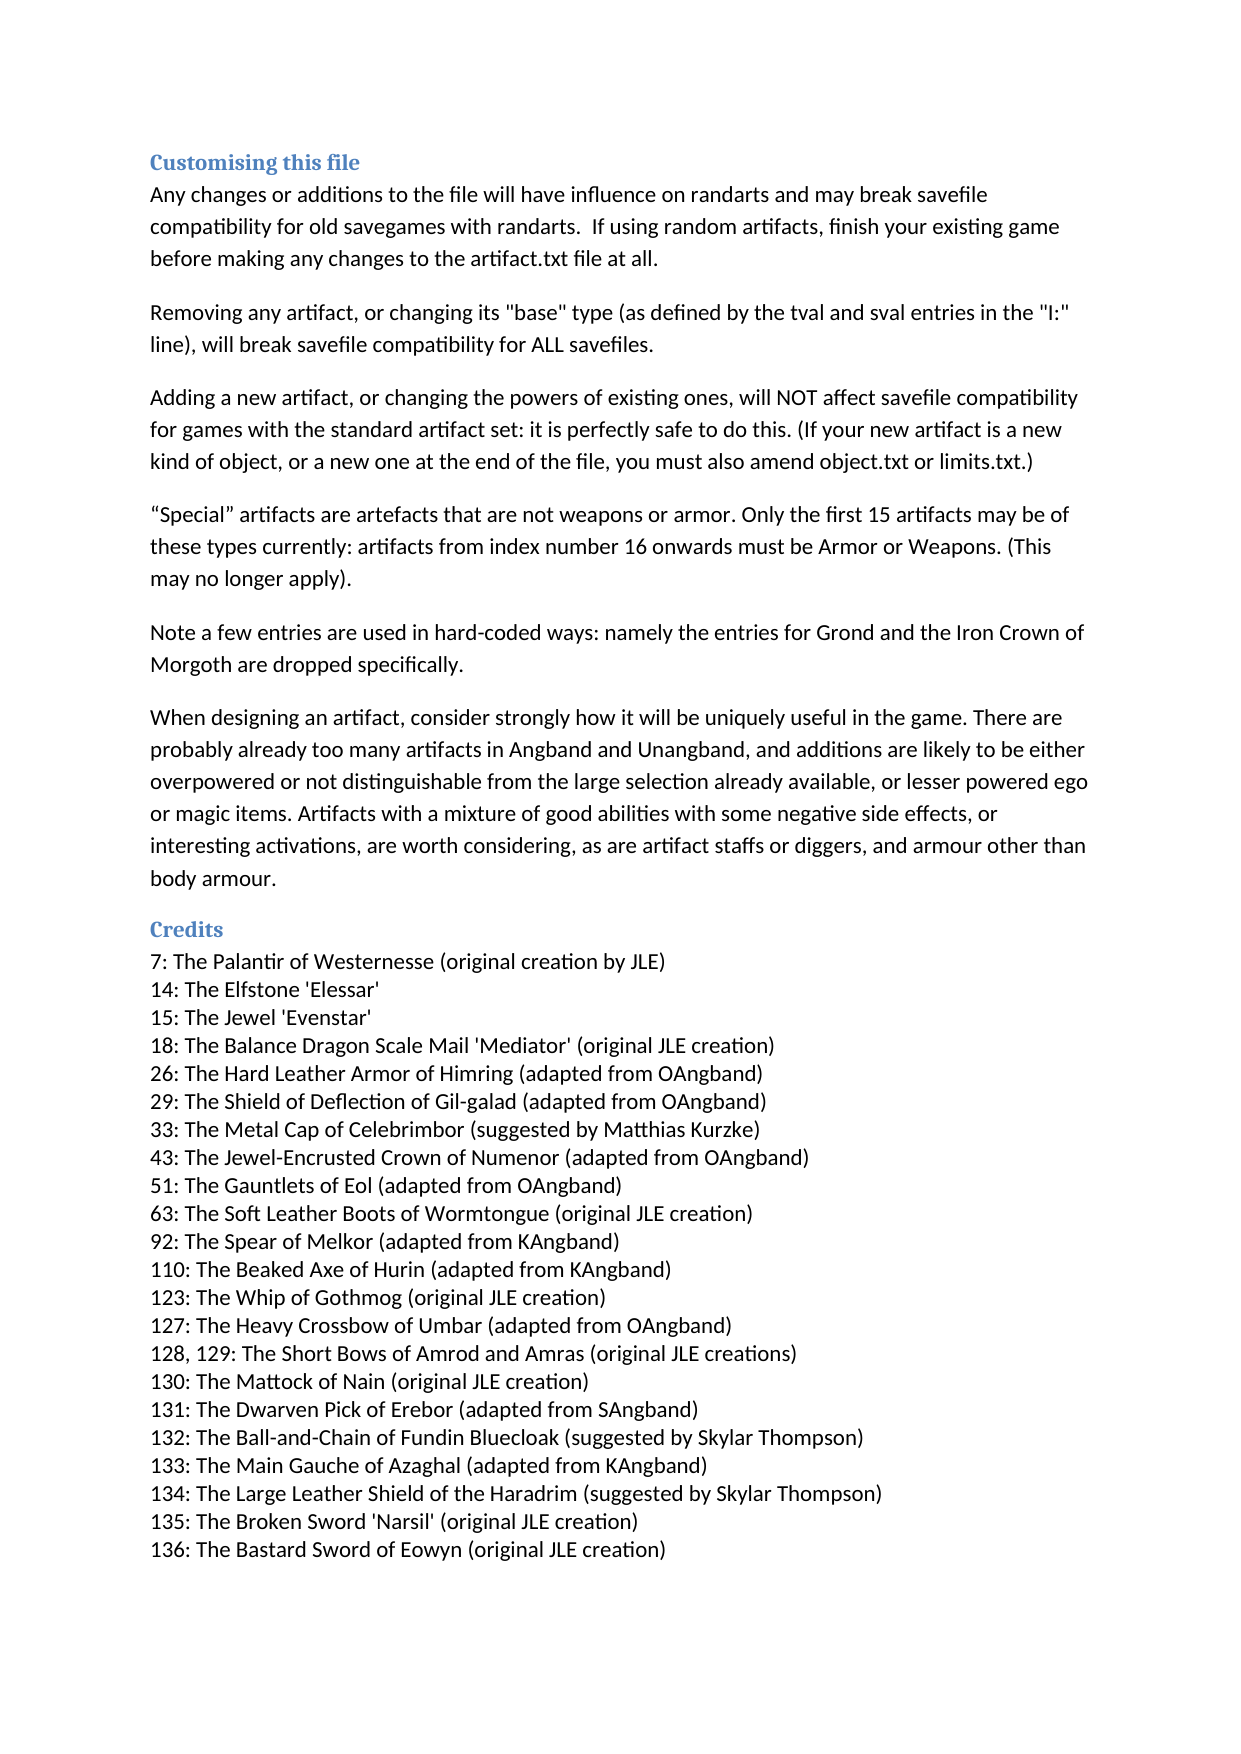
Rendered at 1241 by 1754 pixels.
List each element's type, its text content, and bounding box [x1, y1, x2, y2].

text 127: The Heavy Crossbow of Umbar (adapted from OAngband) [150, 1311, 1090, 1339]
text 18: The Balance Dragon Scale Mail 'Mediator' (original JLE creation) [150, 1031, 1090, 1059]
text Adding a new artifact, or changing the powers of existing ones, will NOT affect savefile compatibility for games with the standard artifact set: it is perfectly safe to do this. (If your new artifact is a new kind of object, or a new one at the end of the file, you must also amend object.txt or limits.txt.) [150, 383, 1090, 475]
text Note a few entries are used in hard-coded ways: namely the entries for Grond and the Iron Crown of Morgoth are dropped specifically. [150, 618, 1090, 678]
text 14: The Elfstone 'Elessar' [150, 975, 1090, 1003]
text 128, 129: The Short Bows of Amrod and Amras (original JLE creations) [150, 1339, 1090, 1367]
text “Special” artifacts are artefacts that are not weapons or armor. Only the first 15 artifacts may be of these types currently: artifacts from index number 16 onwards must be Armor or Weapons. (This may no longer apply). [150, 500, 1090, 593]
text 7: The Palantir of Westernesse (original creation by JLE) [150, 947, 1090, 975]
text 133: The Main Gauche of Azaghal (adapted from KAngband) [150, 1451, 1090, 1479]
text 29: The Shield of Deflection of Gil-galad (adapted from OAngband) [150, 1087, 1090, 1115]
subtitle Customising this file [150, 150, 1090, 176]
text 123: The Whip of Gothmog (original JLE creation) [150, 1283, 1090, 1311]
text 43: The Jewel-Encrusted Crown of Numenor (adapted from OAngband) [150, 1143, 1090, 1171]
text 132: The Ball-and-Chain of Fundin Bluecloak (suggested by Skylar Thompson) [150, 1423, 1090, 1451]
text 26: The Hard Leather Armor of Himring (adapted from OAngband) [150, 1059, 1090, 1087]
text 33: The Metal Cap of Celebrimbor (suggested by Matthias Kurzke) [150, 1115, 1090, 1143]
text 63: The Soft Leather Boots of Wormtongue (original JLE creation) [150, 1199, 1090, 1227]
text 92: The Spear of Melkor (adapted from KAngband) [150, 1227, 1090, 1255]
text 131: The Dwarven Pick of Erebor (adapted from SAngband) [150, 1395, 1090, 1423]
subtitle Credits [150, 917, 1090, 943]
text 134: The Large Leather Shield of the Haradrim (suggested by Skylar Thompson) [150, 1479, 1090, 1507]
text 130: The Mattock of Nain (original JLE creation) [150, 1367, 1090, 1395]
text 15: The Jewel 'Evenstar' [150, 1003, 1090, 1031]
text Any changes or additions to the file will have influence on randarts and may break savefile compatibility for old savegames with randarts. If using random artifacts, finish your existing game before making any changes to the artifact.txt file at all. [150, 180, 1090, 273]
text 136: The Bastard Sword of Eowyn (original JLE creation) [150, 1535, 1090, 1563]
text When designing an artifact, consider strongly how it will be uniquely useful in the game. There are probably already too many artifacts in Angband and Unangband, and additions are likely to be either overpowered or not distinguishable from the large selection already available, or lesser powered ego or magic items. Artifacts with a mixture of good abilities with some negative side effects, or interesting activations, are worth considering, as are artifact staffs or diggers, and armour other than body armour. [150, 703, 1090, 892]
text 110: The Beaked Axe of Hurin (adapted from KAngband) [150, 1255, 1090, 1283]
text 51: The Gauntlets of Eol (adapted from OAngband) [150, 1171, 1090, 1199]
text 135: The Broken Sword 'Narsil' (original JLE creation) [150, 1507, 1090, 1535]
text Removing any artifact, or changing its "base" type (as defined by the tval and sval entries in the "I:" line), will break savefile compatibility for ALL savefiles. [150, 298, 1090, 358]
